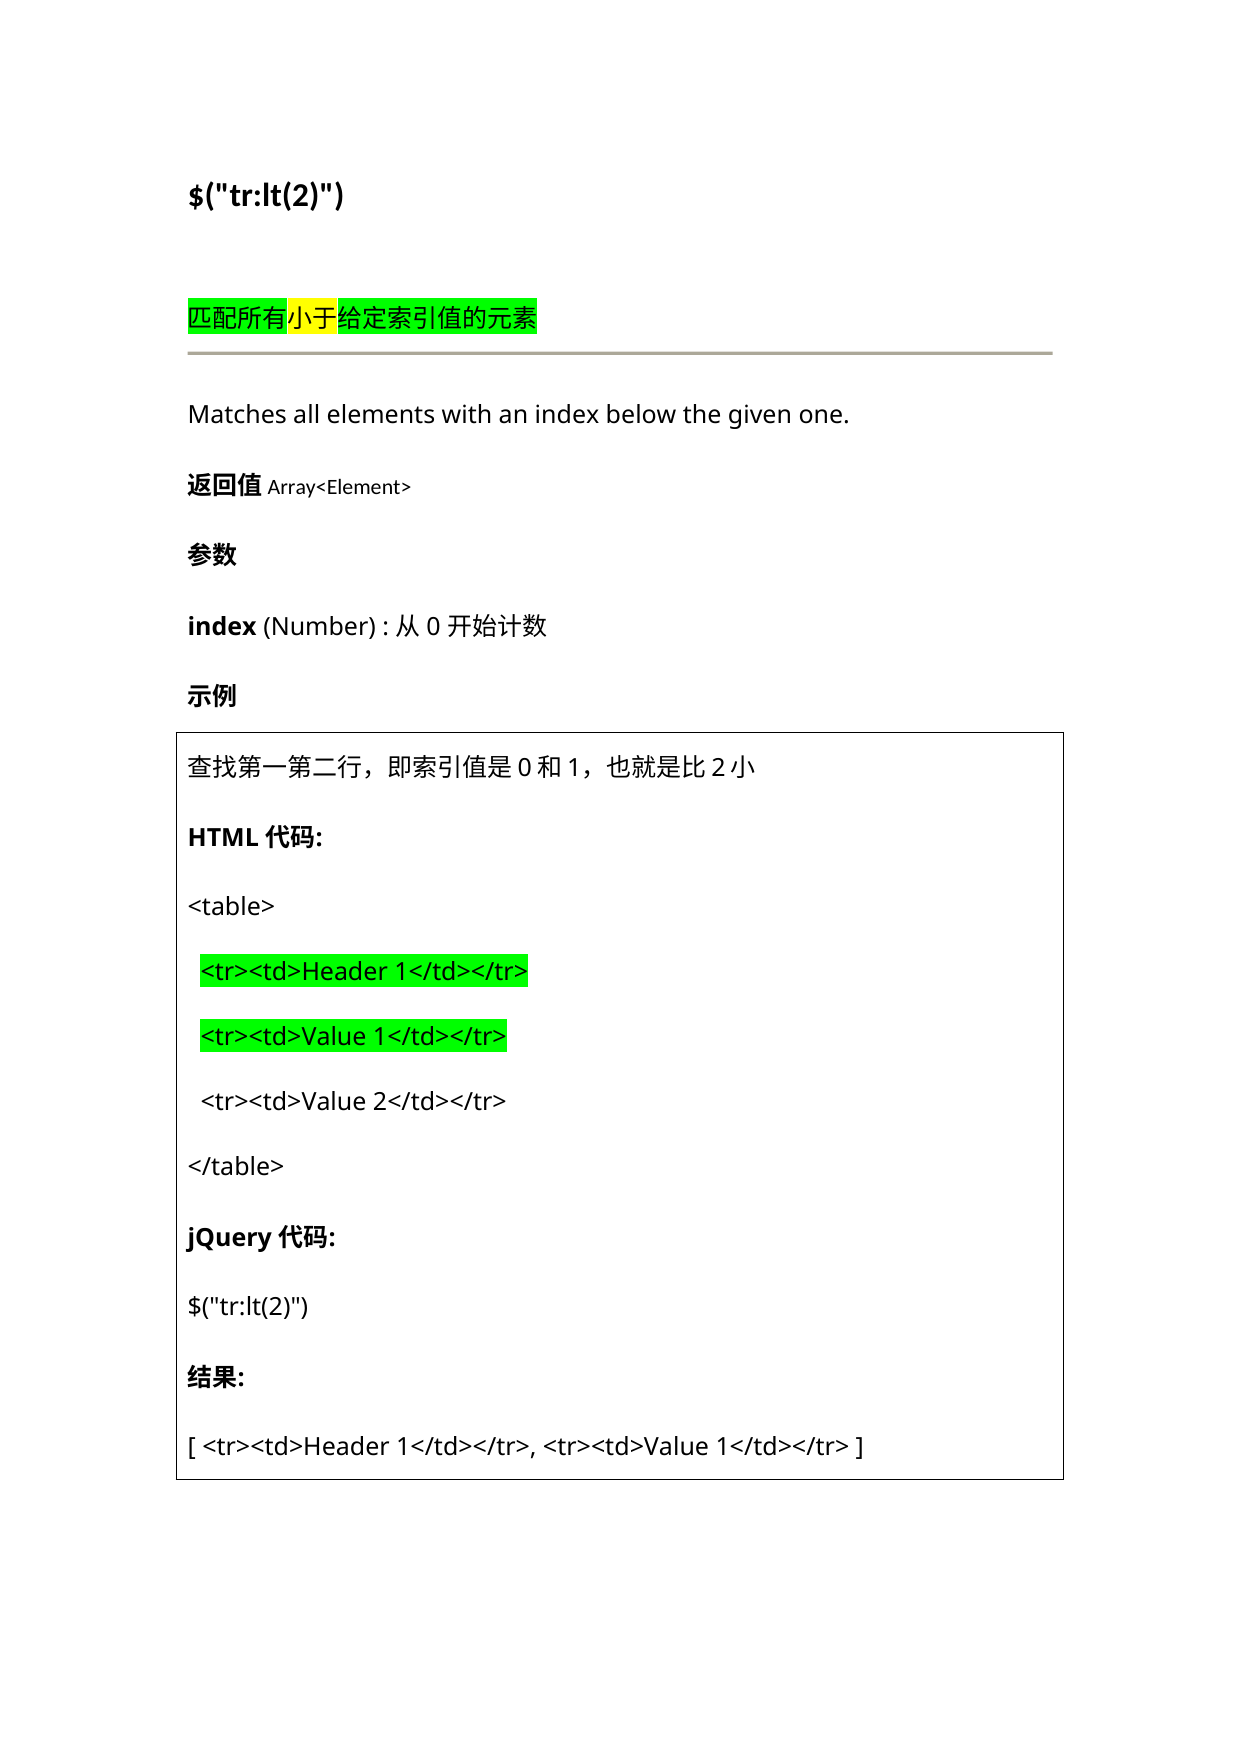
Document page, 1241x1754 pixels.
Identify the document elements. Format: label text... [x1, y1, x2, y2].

text 匹配所有小于给定索引值的元素 [187, 284, 1053, 349]
subtitle $("tr:lt(2)") [187, 162, 1053, 227]
text 示例 [187, 662, 1053, 727]
text 参数 [187, 521, 1053, 586]
text Matches all elements with an index below the given one. [187, 381, 1053, 446]
table_header 查找第一第二行，即索引值是0和1，也就是比2小 HTML 代码: <table> <tr><td>Header 1</td></tr> <tr><td>Value 1</td></tr> <tr><td>Value 2</td></tr> </table> jQuery 代码: $("tr:lt(2)") 结果: [ <tr><td>Header 1</td></tr>, <tr><td>Value 1</td></tr> ] [177, 733, 1063, 1478]
text index (Number) : 从 0 开始计数 [187, 592, 1053, 657]
text 返回值Array<Element> [187, 451, 1053, 516]
